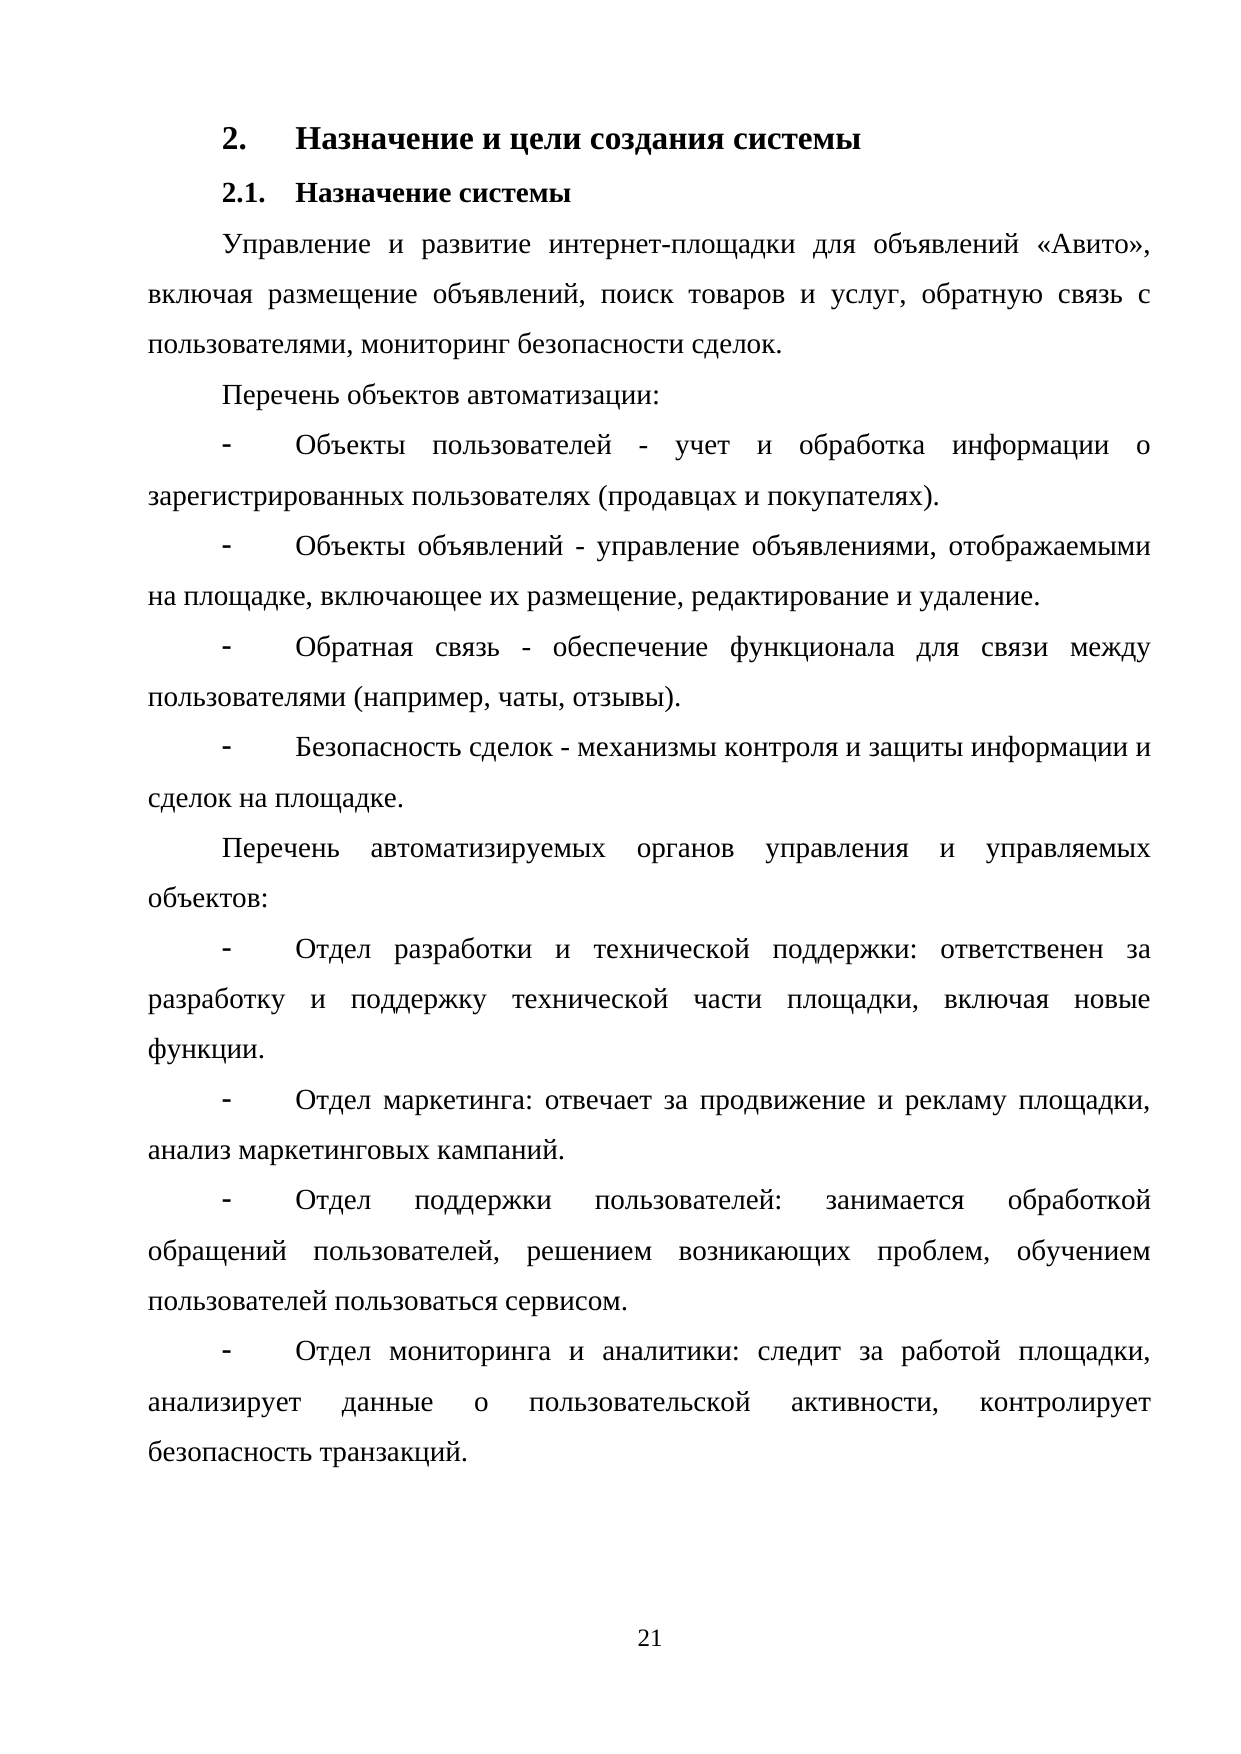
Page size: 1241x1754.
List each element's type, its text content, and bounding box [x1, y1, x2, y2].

list Отдел разработки и технической поддержки: ответственен за разработку и поддержку технической части площадки, включая новые функции. [148, 931, 1152, 1065]
list Обратная связь - обеспечение функционала для связи между пользователями (например, чаты, отзывы). [148, 629, 1152, 713]
list Отдел мониторинга и аналитики: следит за работой площадки, анализирует данные о пользовательской активности, контролирует безопасность транзакций. [148, 1333, 1152, 1468]
text Управление и развитие интернет-площадки для объявлений «Авито», включая размещение объявлений, поиск товаров и услуг, обратную связь с пользователями, мониторинг безопасности сделок. [148, 226, 1152, 360]
list Отдел маркетинга: отвечает за продвижение и рекламу площадки, анализ маркетинговых кампаний. [148, 1082, 1152, 1166]
text Перечень объектов автоматизации: [148, 377, 1152, 410]
text Перечень автоматизируемых органов управления и управляемых объектов: [148, 830, 1152, 914]
list Отдел поддержки пользователей: занимается обработкой обращений пользователей, решением возникающих проблем, обучением пользователей пользоваться сервисом. [148, 1182, 1152, 1317]
list Назначение и цели создания системы [148, 118, 1152, 156]
list Назначение системы [148, 176, 1152, 209]
list Объекты пользователей - учет и обработка информации о зарегистрированных пользователях (продавцах и покупателях). [148, 427, 1152, 511]
list Безопасность сделок - механизмы контроля и защиты информации и сделок на площадке. [148, 729, 1152, 813]
list Объекты объявлений - управление объявлениями, отображаемыми на площадке, включающее их размещение, редактирование и удаление. [148, 528, 1152, 612]
